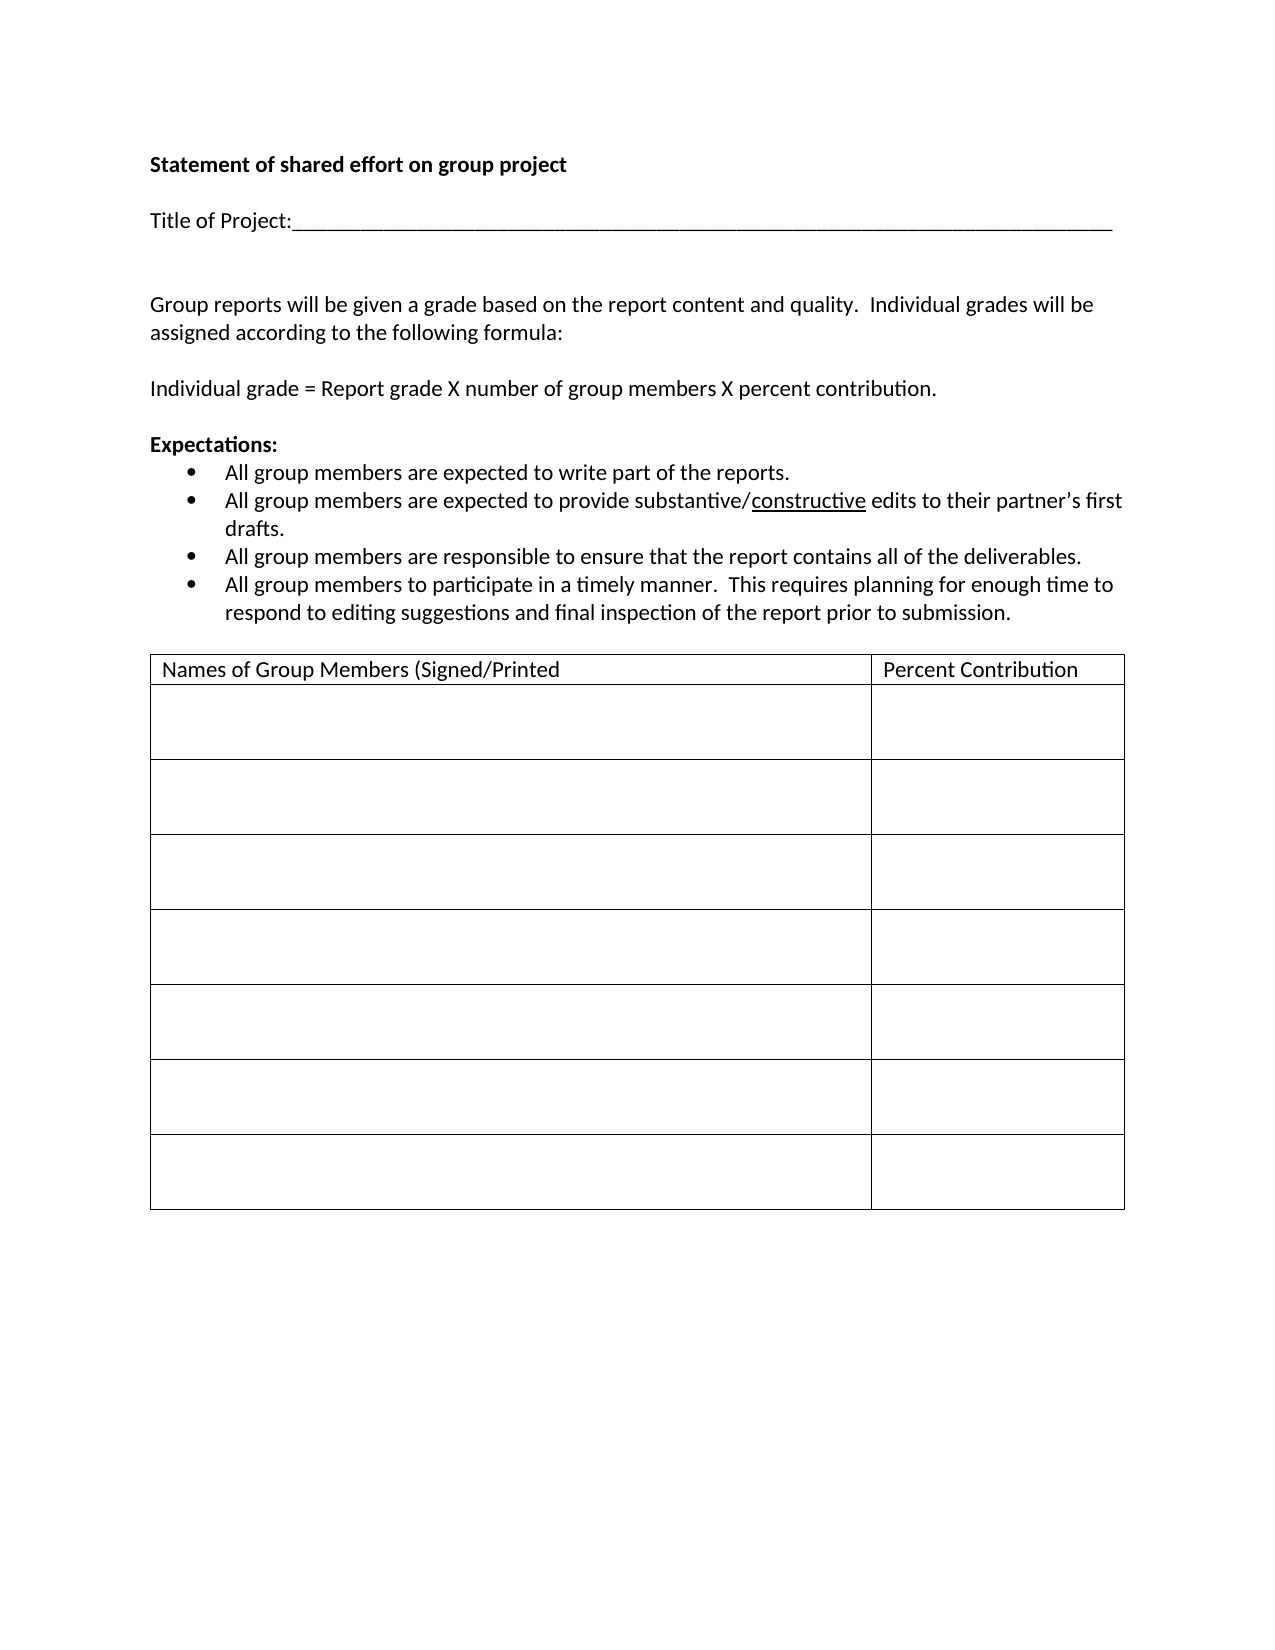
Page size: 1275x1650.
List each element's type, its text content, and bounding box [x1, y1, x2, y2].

table_cell [151, 1135, 871, 1208]
table_cell [151, 985, 871, 1058]
table_cell [872, 985, 1124, 1058]
table_cell [151, 1060, 871, 1133]
table_cell [872, 685, 1124, 758]
table_cell [872, 1060, 1124, 1133]
list All group members are expected to provide substantive/constructive edits to their partner’s first drafts. [187, 486, 1125, 542]
text Expectations: [150, 430, 1125, 458]
table_header Percent Contribution [872, 655, 1124, 683]
table_cell [151, 835, 871, 908]
text Statement of shared effort on group project [150, 150, 1125, 178]
table_header Names of Group Members (Signed/Printed [151, 655, 871, 683]
table_cell [872, 1135, 1124, 1208]
text Group reports will be given a grade based on the report content and quality. Individual grades will be assigned according to the following formula: [150, 290, 1125, 346]
text Title of Project:________________________________________________________________________ [150, 206, 1125, 234]
table_cell [872, 910, 1124, 983]
list All group members to participate in a timely manner. This requires planning for enough time to respond to editing suggestions and final inspection of the report prior to submission. [187, 570, 1125, 626]
text Individual grade = Report grade X number of group members X percent contribution. [150, 374, 1125, 402]
table_cell [151, 685, 871, 758]
table_cell [151, 760, 871, 833]
table_cell [872, 835, 1124, 908]
list All group members are responsible to ensure that the report contains all of the deliverables. [187, 542, 1125, 570]
list All group members are expected to write part of the reports. [187, 458, 1125, 486]
table_cell [151, 910, 871, 983]
table_cell [872, 760, 1124, 833]
